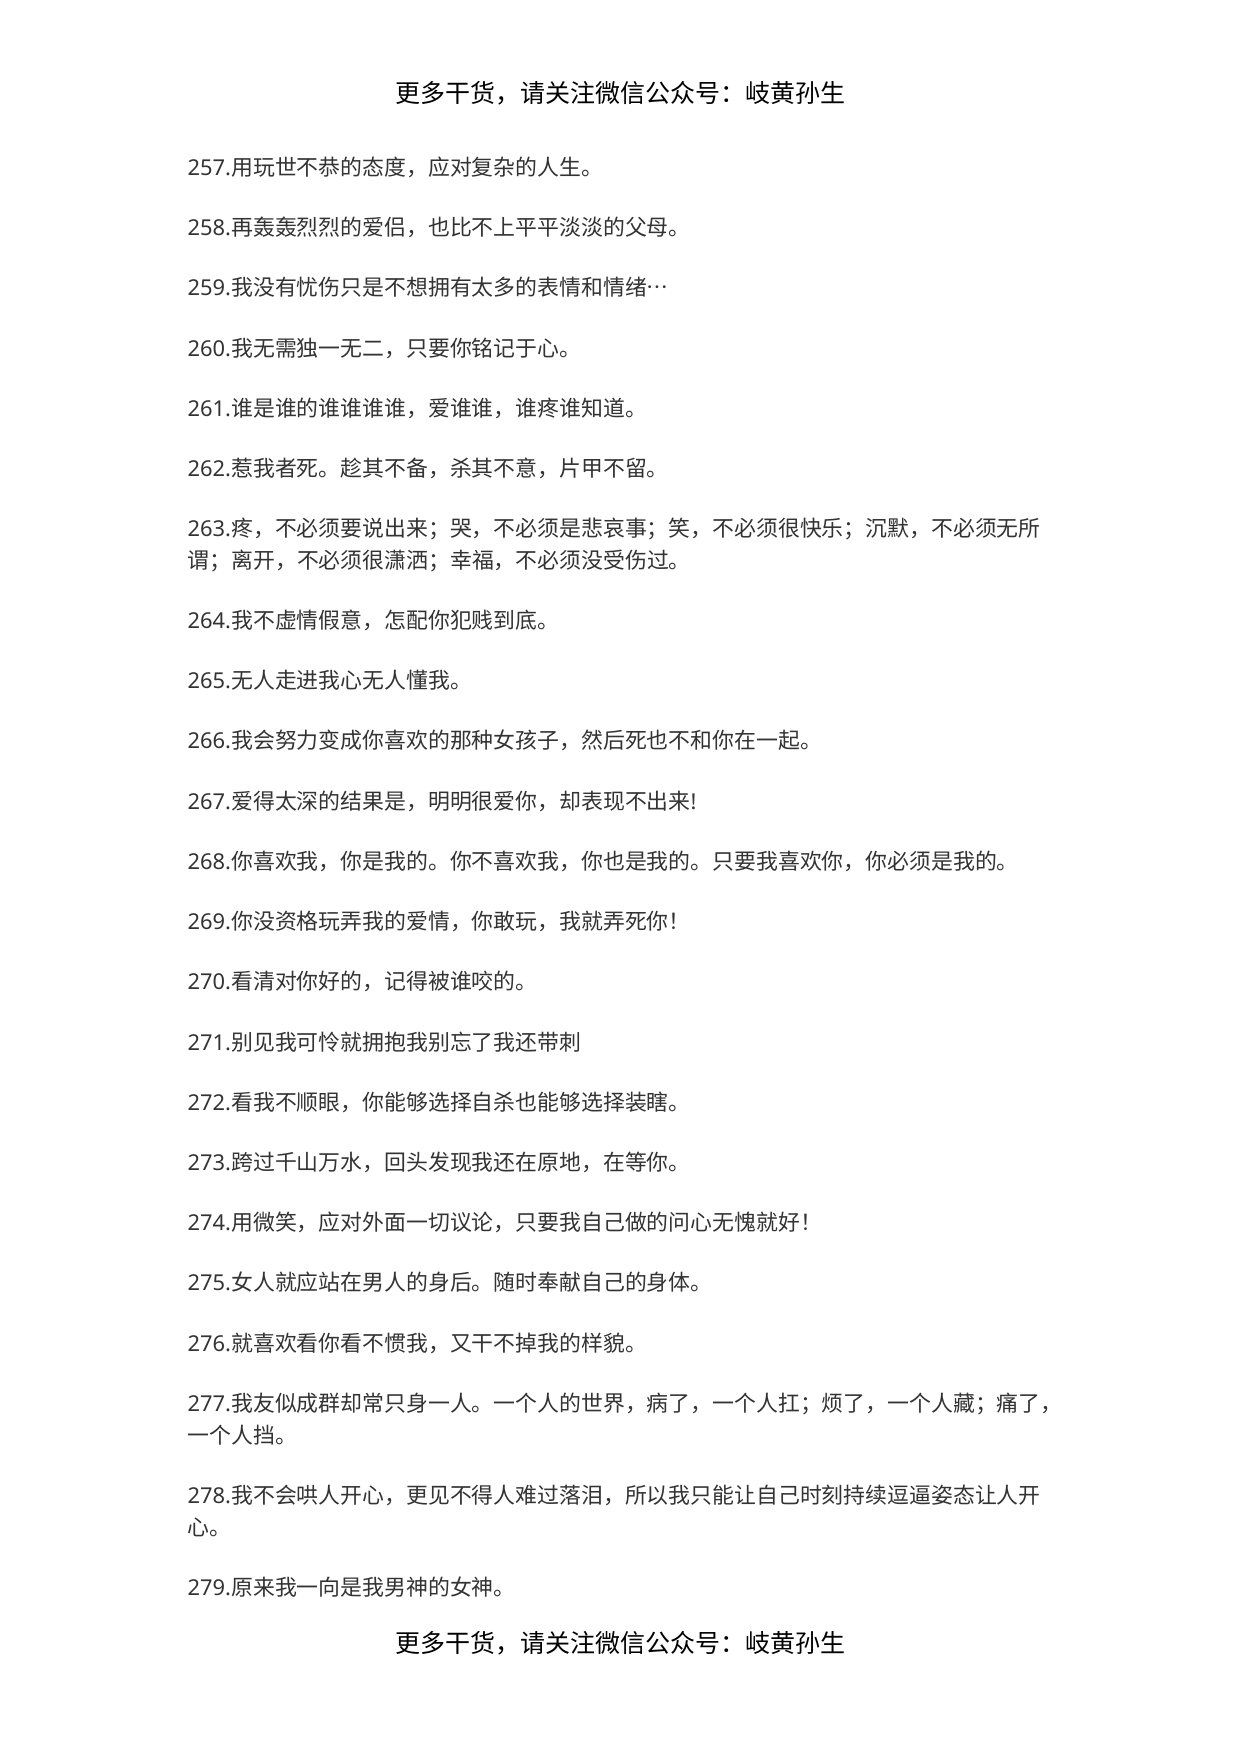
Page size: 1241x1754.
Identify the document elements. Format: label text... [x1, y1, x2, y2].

text 278.我不会哄人开心，更见不得人难过落泪，所以我只能让自己时刻持续逗逼姿态让人开心。 [187, 1478, 1053, 1541]
text 276.就喜欢看你看不惯我，又干不掉我的样貌。 [187, 1326, 1053, 1357]
text 257.用玩世不恭的态度，应对复杂的人生。 [187, 150, 1053, 182]
text 267.爱得太深的结果是，明明很爱你，却表现不出来! [187, 784, 1053, 816]
text 262.惹我者死。趁其不备，杀其不意，片甲不留。 [187, 451, 1053, 483]
text 261.谁是谁的谁谁谁谁，爱谁谁，谁疼谁知道。 [187, 391, 1053, 423]
text 259.我没有忧伤只是不想拥有太多的表情和情绪… [187, 270, 1053, 302]
text 277.我友似成群却常只身一人。一个人的世界，病了，一个人扛；烦了，一个人藏；痛了，一个人挡。 [187, 1386, 1053, 1449]
text 260.我无需独一无二，只要你铭记于心。 [187, 331, 1053, 362]
text 263.疼，不必须要说出来；哭，不必须是悲哀事；笑，不必须很快乐；沉默，不必须无所谓；离开，不必须很潇洒；幸福，不必须没受伤过。 [187, 511, 1053, 575]
text 274.用微笑，应对外面一切议论，只要我自己做的问心无愧就好！ [187, 1205, 1053, 1237]
text 258.再轰轰烈烈的爱侣，也比不上平平淡淡的父母。 [187, 210, 1053, 242]
text 268.你喜欢我，你是我的。你不喜欢我，你也是我的。只要我喜欢你，你必须是我的。 [187, 844, 1053, 876]
text 269.你没资格玩弄我的爱情，你敢玩，我就弄死你！ [187, 904, 1053, 936]
text 270.看清对你好的，记得被谁咬的。 [187, 964, 1053, 996]
text 273.跨过千山万水，回头发现我还在原地，在等你。 [187, 1145, 1053, 1177]
text 275.女人就应站在男人的身后。随时奉献自己的身体。 [187, 1265, 1053, 1297]
text 272.看我不顺眼，你能够选择自杀也能够选择装瞎。 [187, 1085, 1053, 1117]
text 279.原来我一向是我男神的女神。 [187, 1569, 1053, 1601]
text 271.别见我可怜就拥抱我别忘了我还带刺 [187, 1024, 1053, 1056]
text 266.我会努力变成你喜欢的那种女孩子，然后死也不和你在一起。 [187, 723, 1053, 755]
text 264.我不虚情假意，怎配你犯贱到底。 [187, 603, 1053, 635]
text 265.无人走进我心无人懂我。 [187, 663, 1053, 695]
